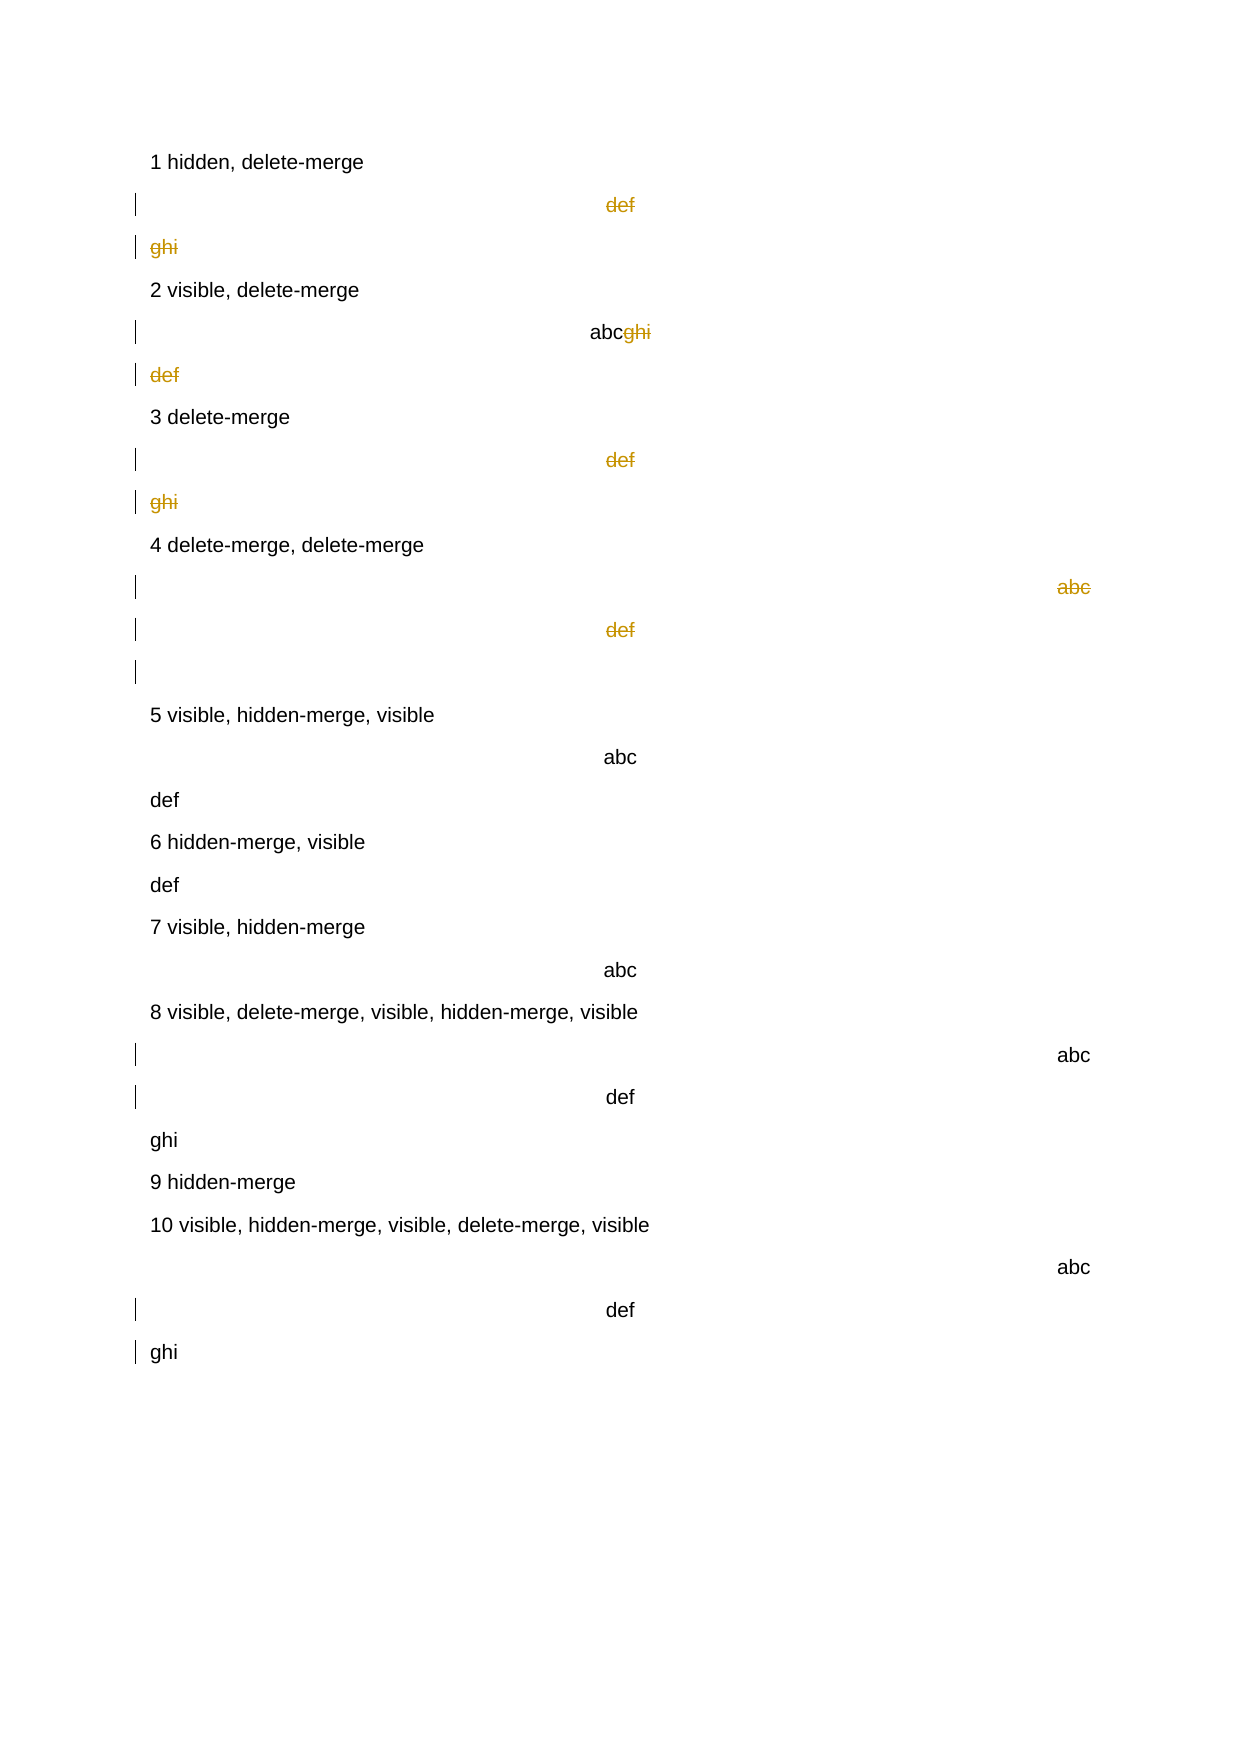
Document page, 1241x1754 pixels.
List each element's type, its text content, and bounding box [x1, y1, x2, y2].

text 8 visible, delete-merge, visible, hidden-merge, visible [150, 1000, 1090, 1024]
text abc [150, 745, 1090, 769]
text ghi [150, 1127, 1090, 1151]
text 6 hidden-merge, visible [150, 830, 1090, 854]
text def [150, 787, 1090, 811]
text def [150, 1297, 1090, 1321]
text abc [150, 320, 1090, 344]
text abcdef [150, 957, 1090, 981]
text 1 hidden, delete-merge [150, 150, 1090, 174]
text 5 visible, hidden-merge, visible [150, 702, 1090, 726]
text Abc [150, 192, 1090, 216]
text 10 visible, hidden-merge, visible, delete-merge, visible [150, 1212, 1090, 1236]
text 9 hidden-merge [150, 1170, 1090, 1194]
text abc [150, 1042, 1090, 1066]
text ghi [150, 1340, 1090, 1364]
text def [150, 872, 1090, 896]
text 7 visible, hidden-merge [150, 915, 1090, 939]
text 4 delete-merge, delete-merge [150, 532, 1090, 556]
text 3 delete-merge [150, 405, 1090, 429]
text abc [150, 1255, 1090, 1279]
text def [150, 1085, 1090, 1109]
text 2 visible, delete-merge [150, 277, 1090, 301]
